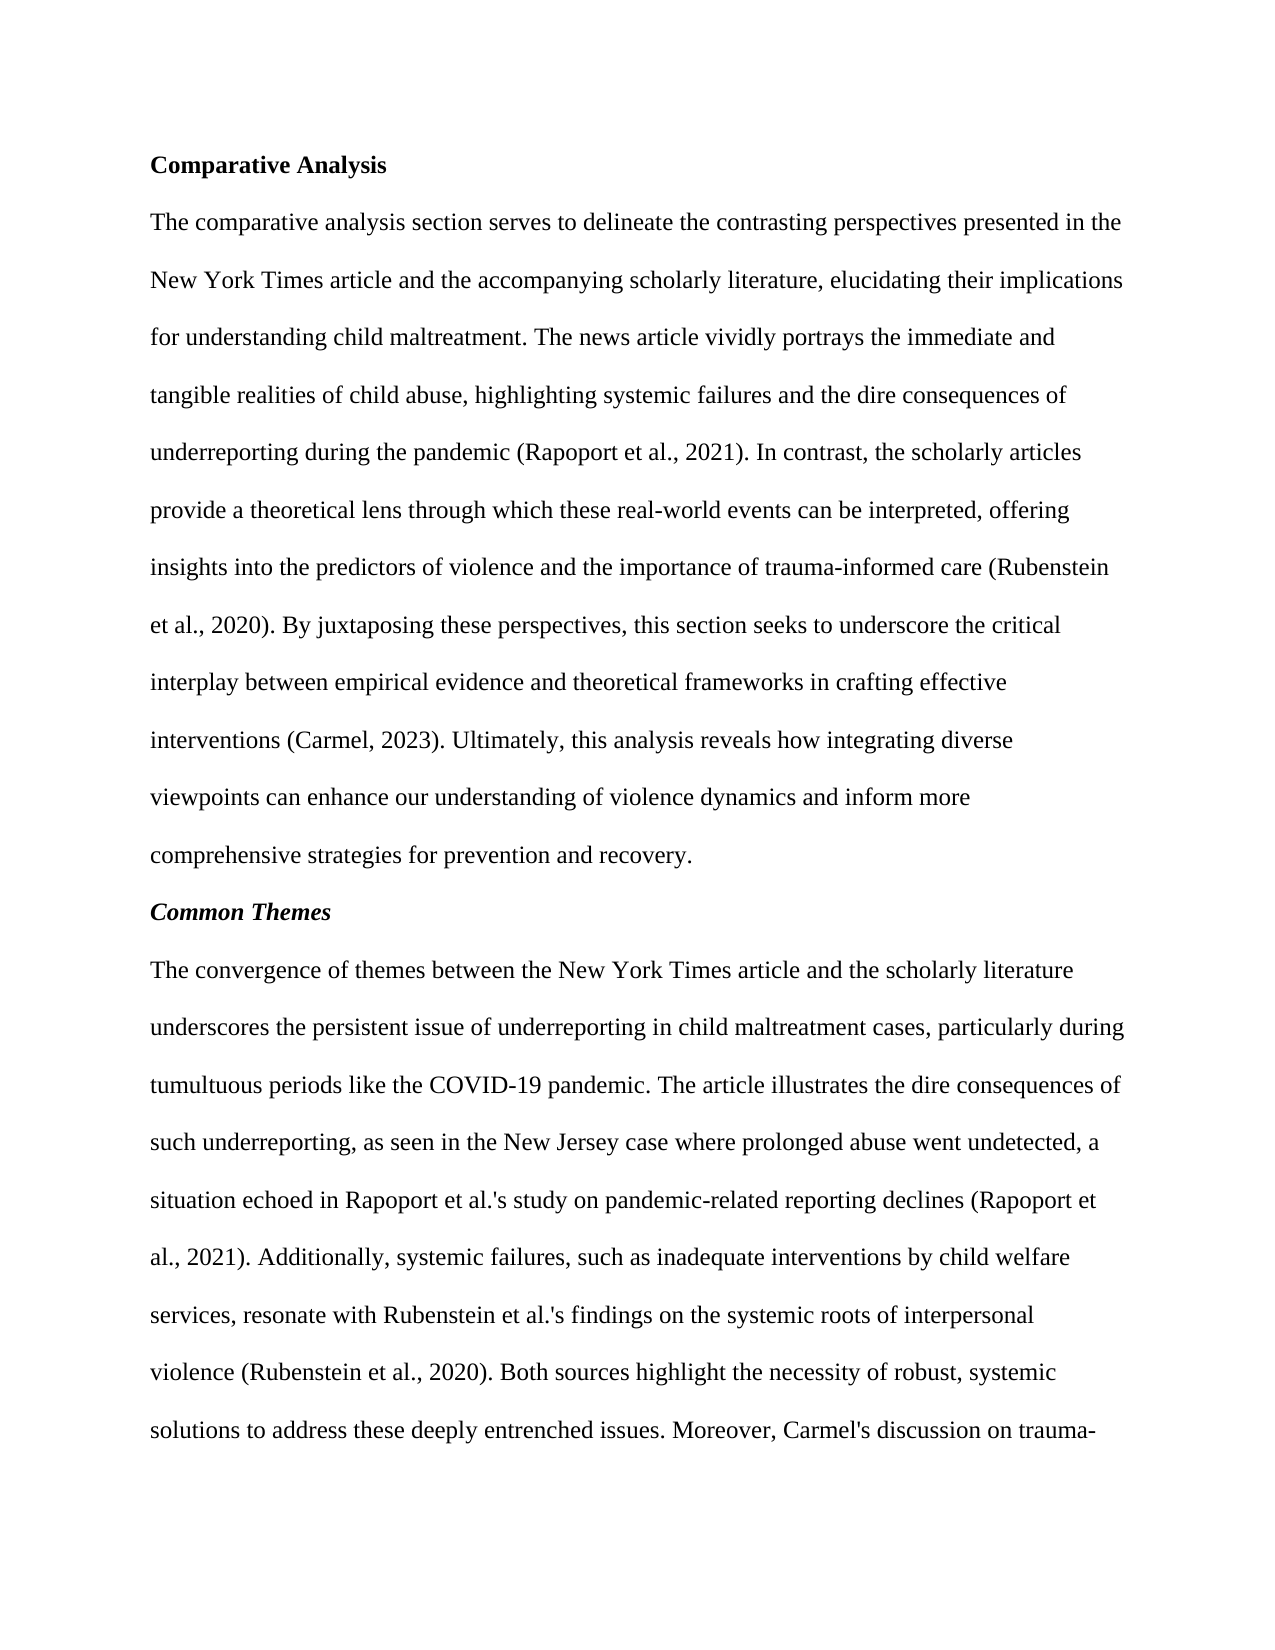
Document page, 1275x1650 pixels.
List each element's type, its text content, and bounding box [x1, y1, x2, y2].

subtitle Common Themes [150, 897, 1125, 926]
subtitle Comparative Analysis [150, 150, 1125, 179]
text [150, 955, 1125, 1444]
text The comparative analysis section serves to delineate the contrasting perspectives presented in the New York Times article and the accompanying scholarly literature, elucidating their implications for understanding child maltreatment. The news article vividly portrays the immediate and tangible realities of child abuse, highlighting systemic failures and the dire consequences of underreporting during the pandemic (Rapoport et al., 2021). In contrast, the scholarly articles provide a theoretical lens through which these real-world events can be interpreted, offering insights into the predictors of violence and the importance of trauma-informed care (Rubenstein et al., 2020). By juxtaposing these perspectives, this section seeks to underscore the critical interplay between empirical evidence and theoretical frameworks in crafting effective interventions (Carmel, 2023). Ultimately, this analysis reveals how integrating diverse viewpoints can enhance our understanding of violence dynamics and inform more comprehensive strategies for prevention and recovery. [150, 207, 1125, 869]
